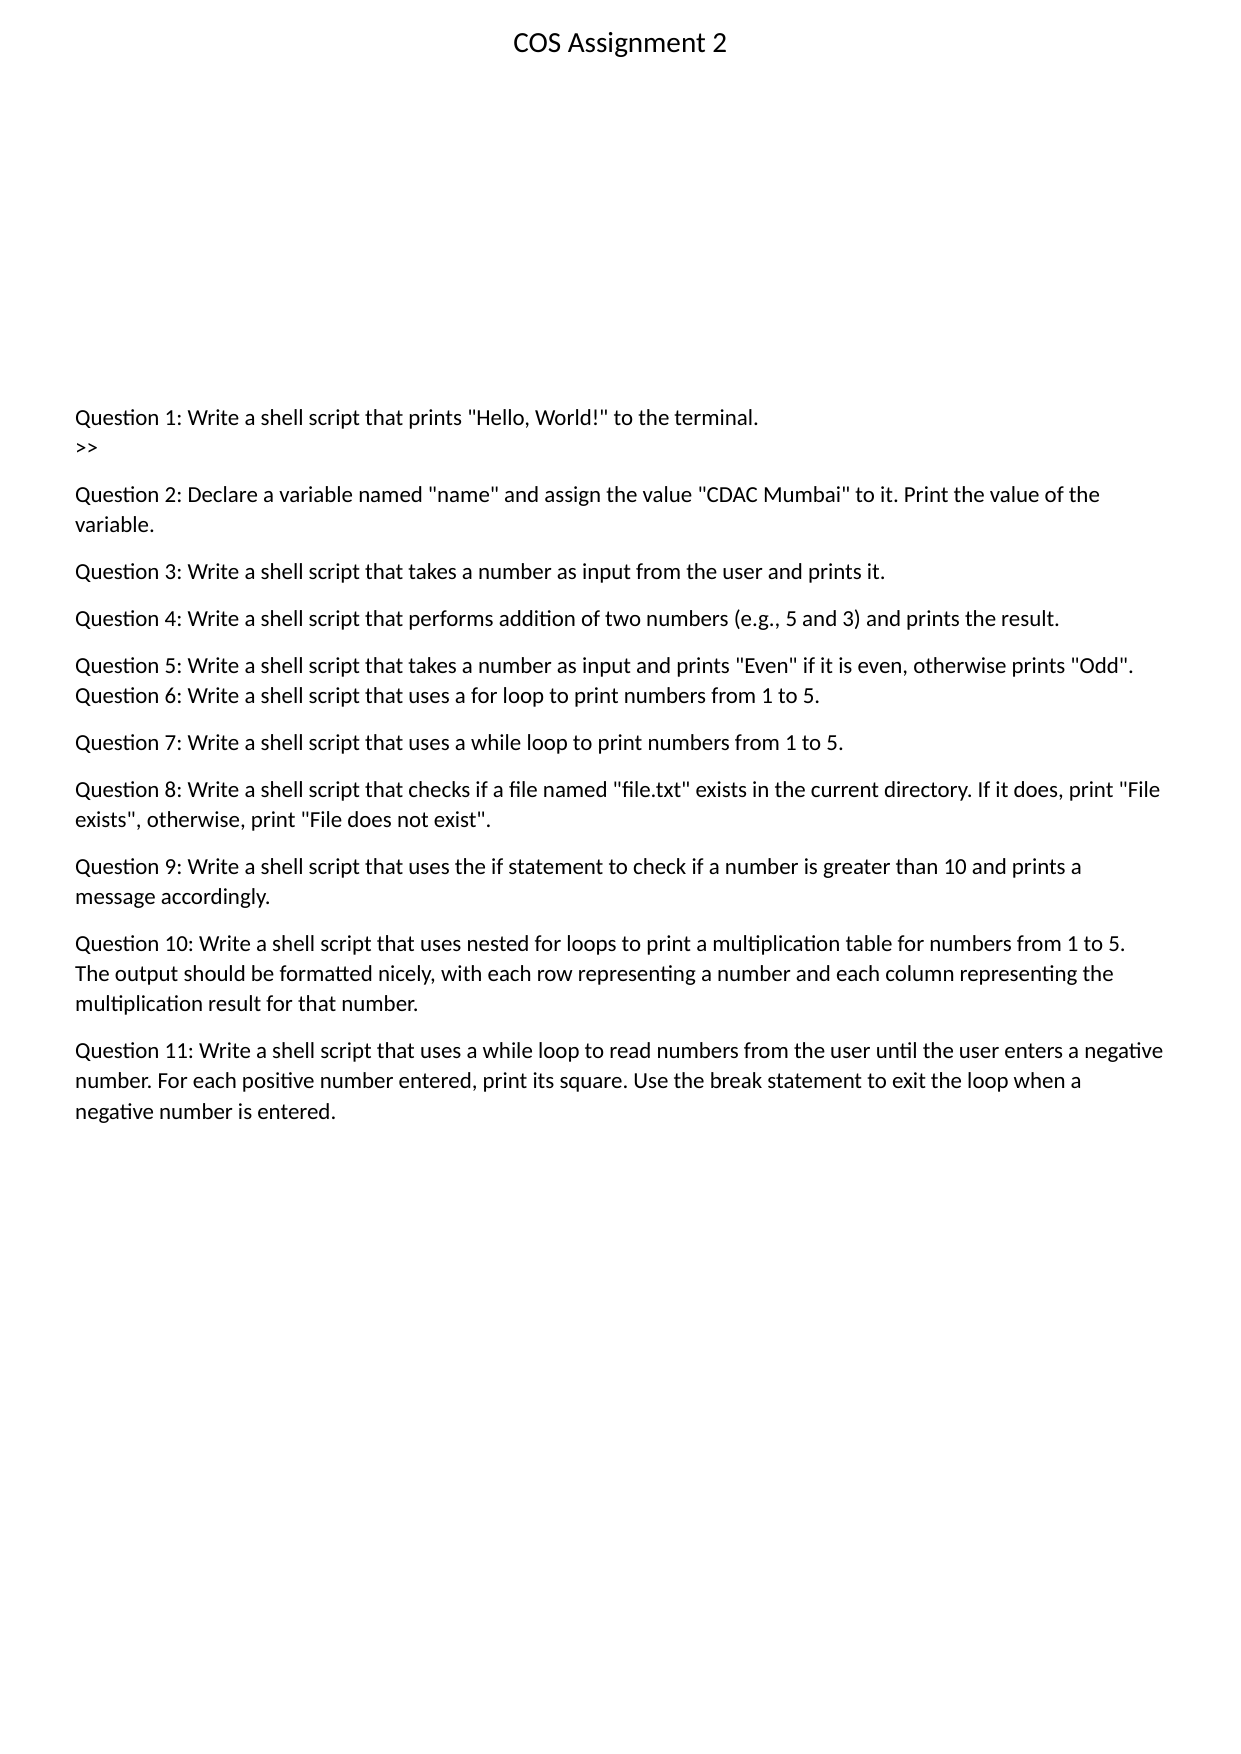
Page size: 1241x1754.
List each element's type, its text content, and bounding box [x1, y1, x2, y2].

text Question 2: Declare a variable named "name" and assign the value "CDAC Mumbai" to it. Print the value of the variable. [75, 480, 1165, 538]
text Question 5: Write a shell script that takes a number as input and prints "Even" if it is even, otherwise prints "Odd". Question 6: Write a shell script that uses a for loop to print numbers from 1 to 5. [75, 651, 1165, 709]
text Question 4: Write a shell script that performs addition of two numbers (e.g., 5 and 3) and prints the result. [75, 604, 1165, 632]
text Question 1: Write a shell script that prints "Hello, World!" to the terminal. >> [75, 403, 1165, 461]
text Question 3: Write a shell script that takes a number as input from the user and prints it. [75, 557, 1165, 585]
text Question 7: Write a shell script that uses a while loop to print numbers from 1 to 5. [75, 728, 1165, 756]
text Question 8: Write a shell script that checks if a file named "file.txt" exists in the current directory. If it does, print "File exists", otherwise, print "File does not exist". [75, 775, 1165, 833]
text Question 9: Write a shell script that uses the if statement to check if a number is greater than 10 and prints a message accordingly. [75, 852, 1165, 910]
text Question 10: Write a shell script that uses nested for loops to print a multiplication table for numbers from 1 to 5. The output should be formatted nicely, with each row representing a number and each column representing the multiplication result for that number. [75, 929, 1165, 1018]
text Question 11: Write a shell script that uses a while loop to read numbers from the user until the user enters a negative number. For each positive number entered, print its square. Use the break statement to exit the loop when a negative number is entered. [75, 1036, 1165, 1125]
